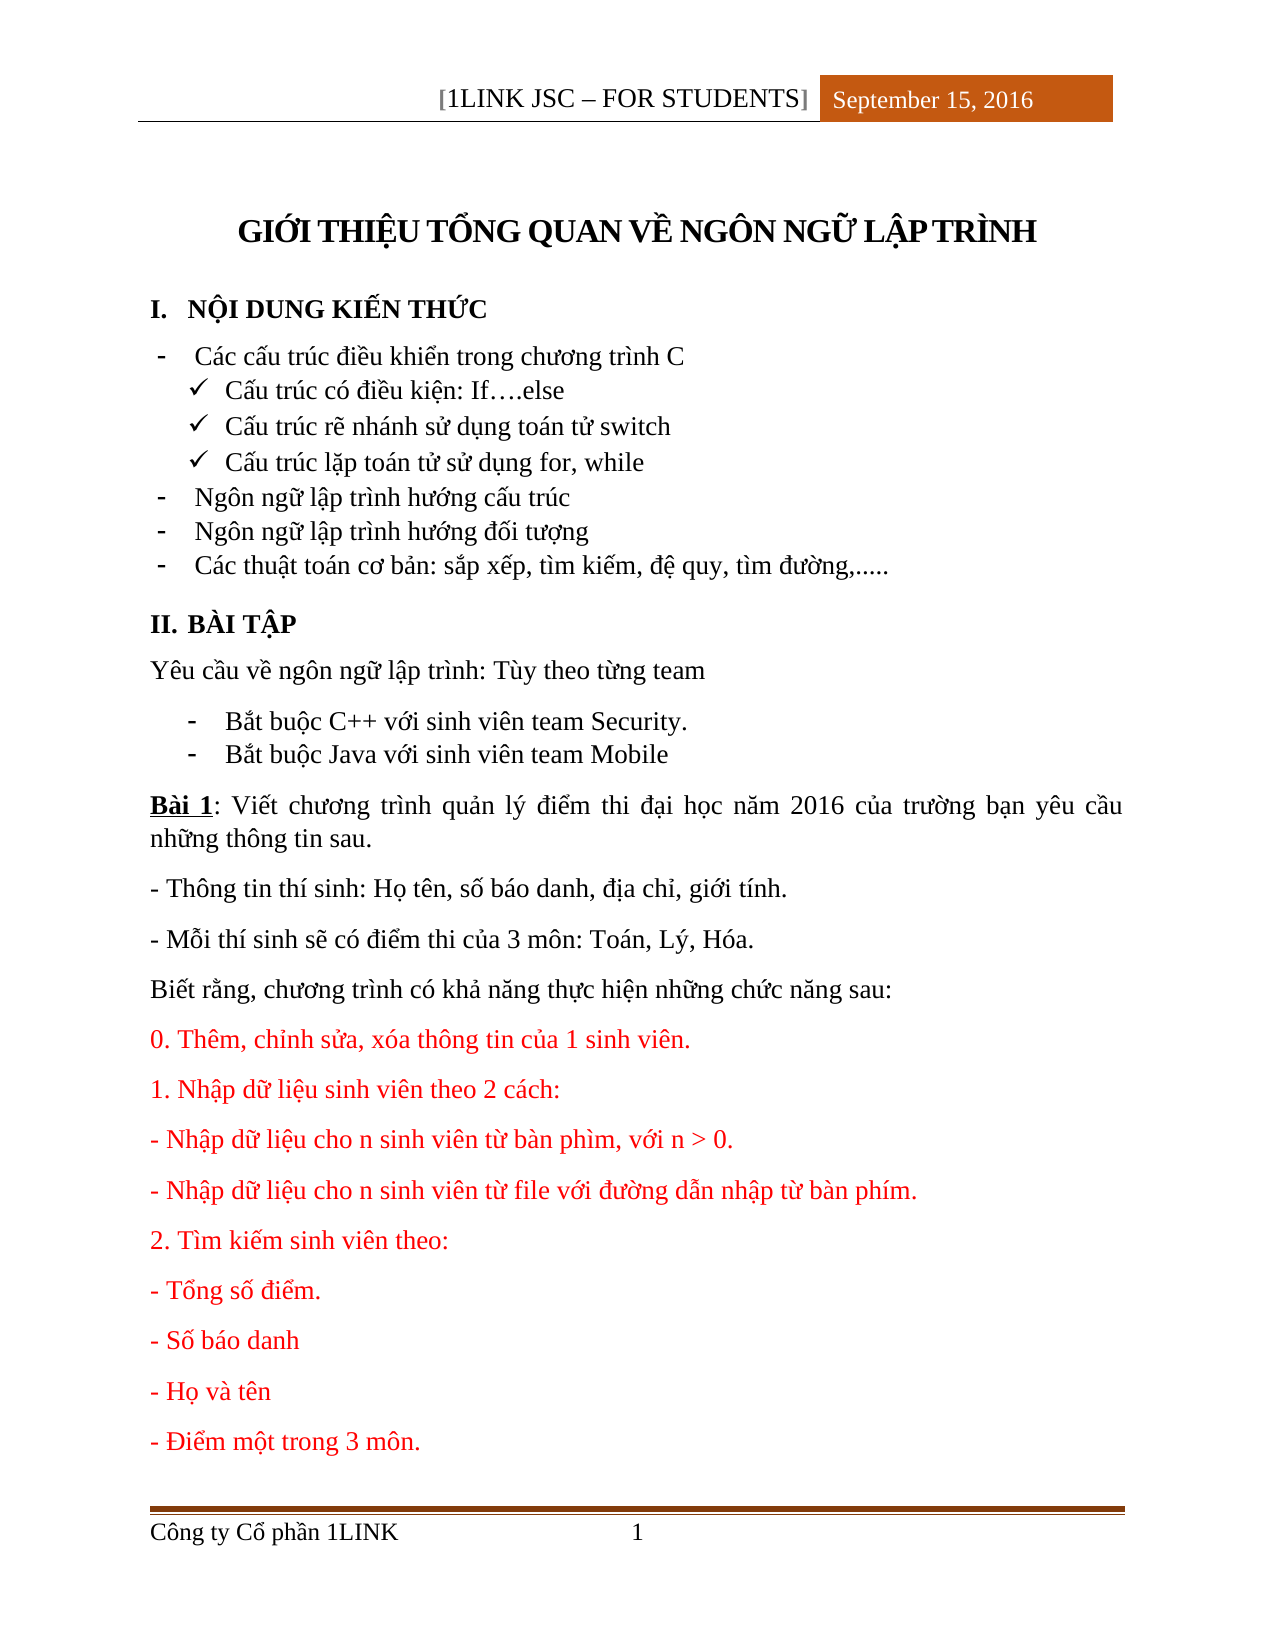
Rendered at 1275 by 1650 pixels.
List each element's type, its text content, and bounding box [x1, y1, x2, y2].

text - Tổng số điểm. [150, 1274, 1125, 1305]
text - Nhập dữ liệu cho n sinh viên từ bàn phìm, với n > 0. [150, 1124, 1125, 1155]
text Biết rằng, chương trình có khả năng thực hiện những chức năng sau: [150, 973, 1125, 1004]
list Cấu trúc lặp toán tử sử dụng for, while [187, 446, 1125, 477]
text - Số báo danh [150, 1324, 1125, 1356]
text - Họ và tên [150, 1375, 1125, 1406]
list Bắt buộc Java với sinh viên team Mobile [187, 738, 1125, 770]
list Ngôn ngữ lập trình hướng cấu trúc [157, 482, 1125, 513]
list Bắt buộc C++ với sinh viên team Security. [187, 705, 1125, 736]
title Giới thiệu tổng quan về ngôn ngữ lập trình [150, 211, 1125, 249]
list Ngôn ngữ lập trình hướng đối tượng [157, 515, 1125, 547]
subtitle BÀI TẬP [150, 608, 1125, 639]
text - Mỗi thí sinh sẽ có điểm thi của 3 môn: Toán, Lý, Hóa. [150, 923, 1125, 954]
list Cấu trúc có điều kiện: If….else [187, 374, 1125, 405]
text - Điểm một trong 3 môn. [150, 1425, 1125, 1456]
text - Nhập dữ liệu cho n sinh viên từ file với đường dẫn nhập từ bàn phím. [150, 1174, 1125, 1205]
subtitle NỘI DUNG KIẾN THỨC [150, 293, 1125, 324]
text - Thông tin thí sinh: Họ tên, số báo danh, địa chỉ, giới tính. [150, 873, 1125, 904]
text 2. Tìm kiếm sinh viên theo: [150, 1224, 1125, 1255]
list Cấu trúc rẽ nhánh sử dụng toán tử switch [187, 410, 1125, 441]
list Các thuật toán cơ bản: sắp xếp, tìm kiếm, đệ quy, tìm đường,..... [157, 549, 1125, 580]
list Các cấu trúc điều khiển trong chương trình C [157, 340, 1125, 371]
text Bài 1: Viết chương trình quản lý điểm thi đại học năm 2016 của trường bạn yêu cầu những thông tin sau. [150, 789, 1125, 853]
text 0. Thêm, chỉnh sửa, xóa thông tin của 1 sinh viên. [150, 1023, 1125, 1054]
text 1. Nhập dữ liệu sinh viên theo 2 cách: [150, 1073, 1125, 1104]
text Yêu cầu về ngôn ngữ lập trình: Tùy theo từng team [150, 654, 1125, 686]
